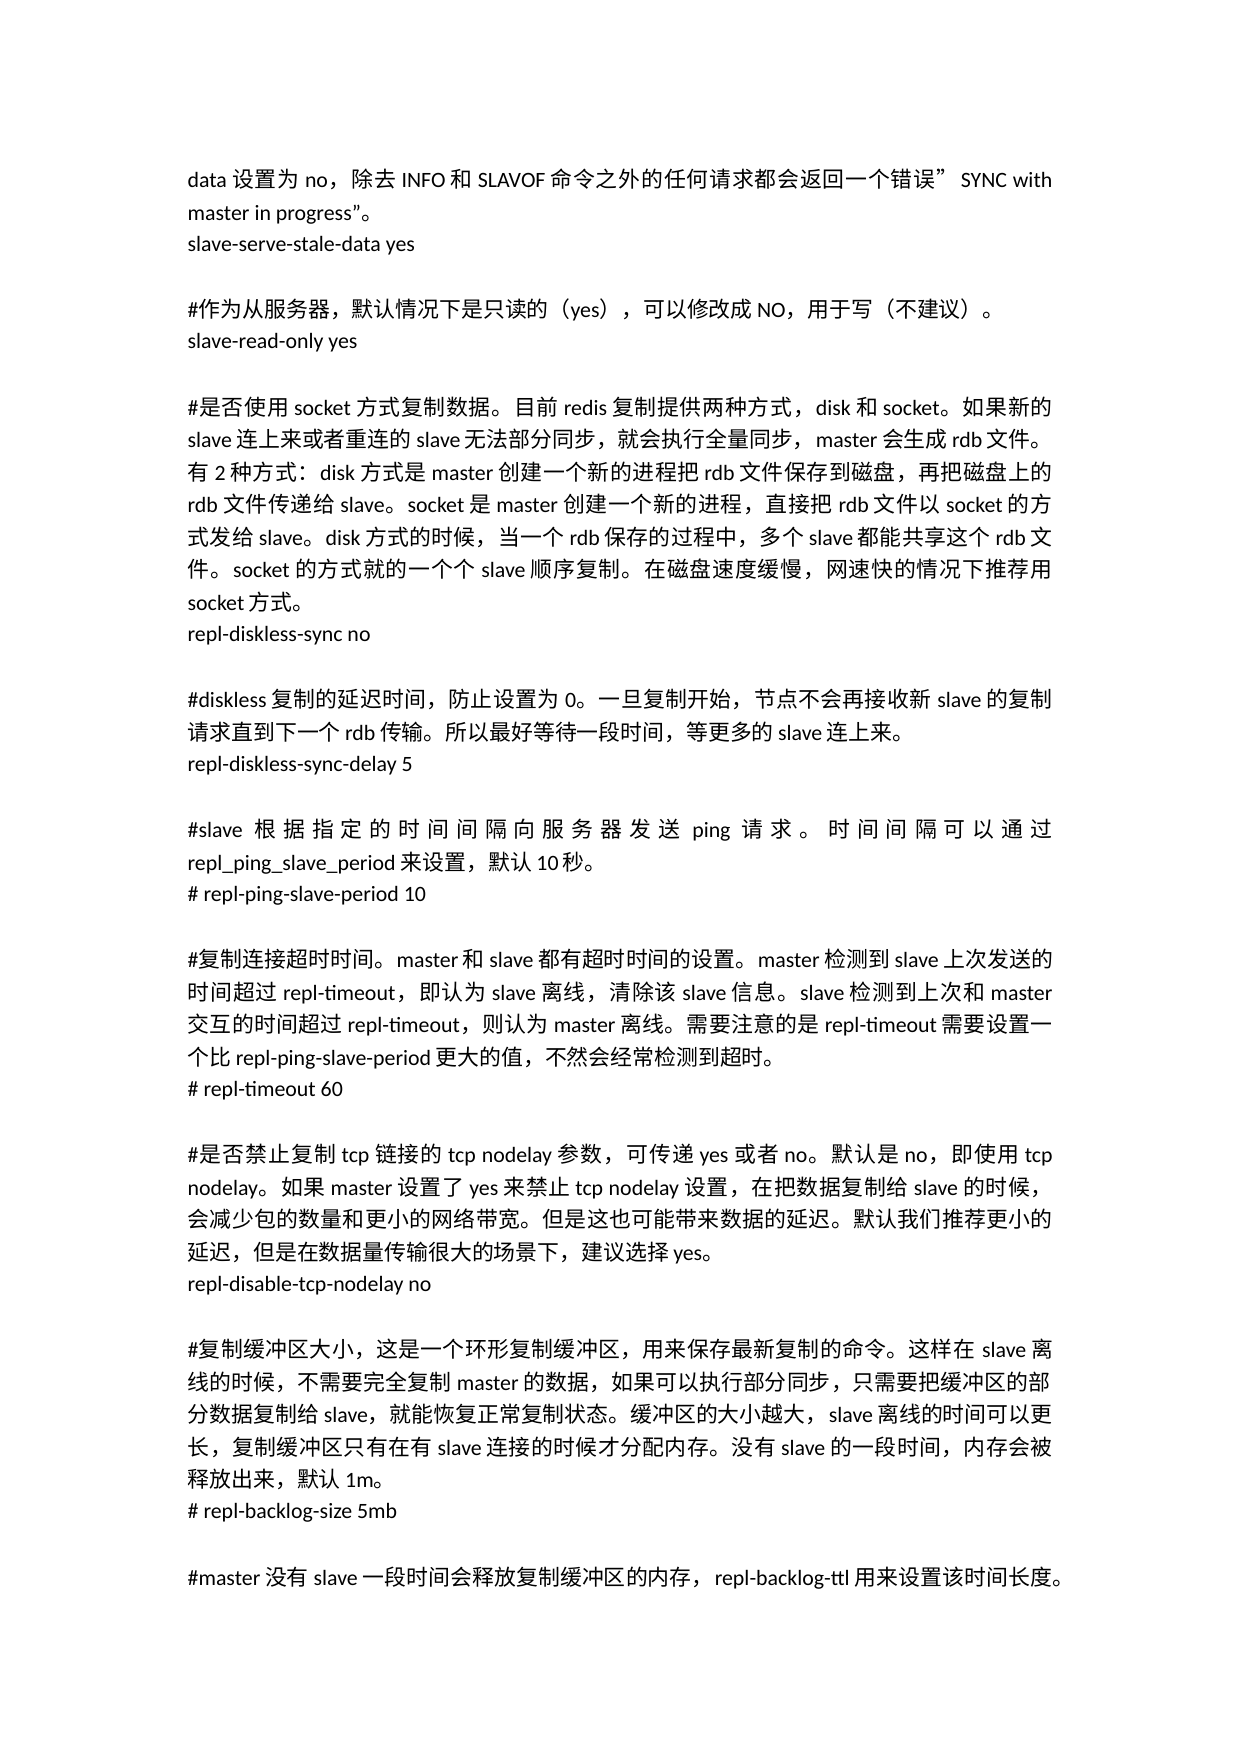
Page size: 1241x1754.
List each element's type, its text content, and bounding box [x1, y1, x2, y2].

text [187, 1559, 1053, 1592]
text slave-read-only yes [187, 324, 1053, 357]
text # repl-backlog-size 5mb [187, 1494, 1053, 1527]
text slave-serve-stale-data yes [187, 227, 1053, 259]
text #作为从服务器，默认情况下是只读的（yes），可以修改成NO，用于写（不建议）。 [187, 292, 1053, 324]
text #复制连接超时时间。master和slave都有超时时间的设置。master检测到slave上次发送的时间超过repl-timeout，即认为slave离线，清除该slave信息。slave检测到上次和master交互的时间超过repl-timeout，则认为master离线。需要注意的是repl-timeout需要设置一个比repl-ping-slave-period更大的值，不然会经常检测到超时。 [187, 942, 1053, 1072]
text repl-disable-tcp-nodelay no [187, 1267, 1053, 1299]
text # repl-timeout 60 [187, 1072, 1053, 1104]
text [187, 162, 1053, 227]
text #diskless复制的延迟时间，防止设置为0。一旦复制开始，节点不会再接收新slave的复制请求直到下一个rdb传输。所以最好等待一段时间，等更多的slave连上来。 [187, 682, 1053, 747]
text #复制缓冲区大小，这是一个环形复制缓冲区，用来保存最新复制的命令。这样在slave离线的时候，不需要完全复制master的数据，如果可以执行部分同步，只需要把缓冲区的部分数据复制给slave，就能恢复正常复制状态。缓冲区的大小越大，slave离线的时间可以更长，复制缓冲区只有在有slave连接的时候才分配内存。没有slave的一段时间，内存会被释放出来，默认1m。 [187, 1332, 1053, 1494]
text repl-diskless-sync no [187, 617, 1053, 649]
text # repl-ping-slave-period 10 [187, 877, 1053, 909]
text #是否禁止复制tcp链接的tcp nodelay参数，可传递yes或者no。默认是no，即使用tcp nodelay。如果master设置了yes来禁止tcp nodelay设置，在把数据复制给slave的时候，会减少包的数量和更小的网络带宽。但是这也可能带来数据的延迟。默认我们推荐更小的延迟，但是在数据量传输很大的场景下，建议选择yes。 [187, 1137, 1053, 1267]
text #slave根据指定的时间间隔向服务器发送ping请求。时间间隔可以通过 repl_ping_slave_period 来设置，默认10秒。 [187, 812, 1053, 877]
text #是否使用socket方式复制数据。目前redis复制提供两种方式，disk和socket。如果新的slave连上来或者重连的slave无法部分同步，就会执行全量同步，master会生成rdb文件。有2种方式：disk方式是master创建一个新的进程把rdb文件保存到磁盘，再把磁盘上的rdb文件传递给slave。socket是master创建一个新的进程，直接把rdb文件以socket的方式发给slave。disk方式的时候，当一个rdb保存的过程中，多个slave都能共享这个rdb文件。socket的方式就的一个个slave顺序复制。在磁盘速度缓慢，网速快的情况下推荐用socket方式。 [187, 389, 1053, 617]
text repl-diskless-sync-delay 5 [187, 747, 1053, 779]
